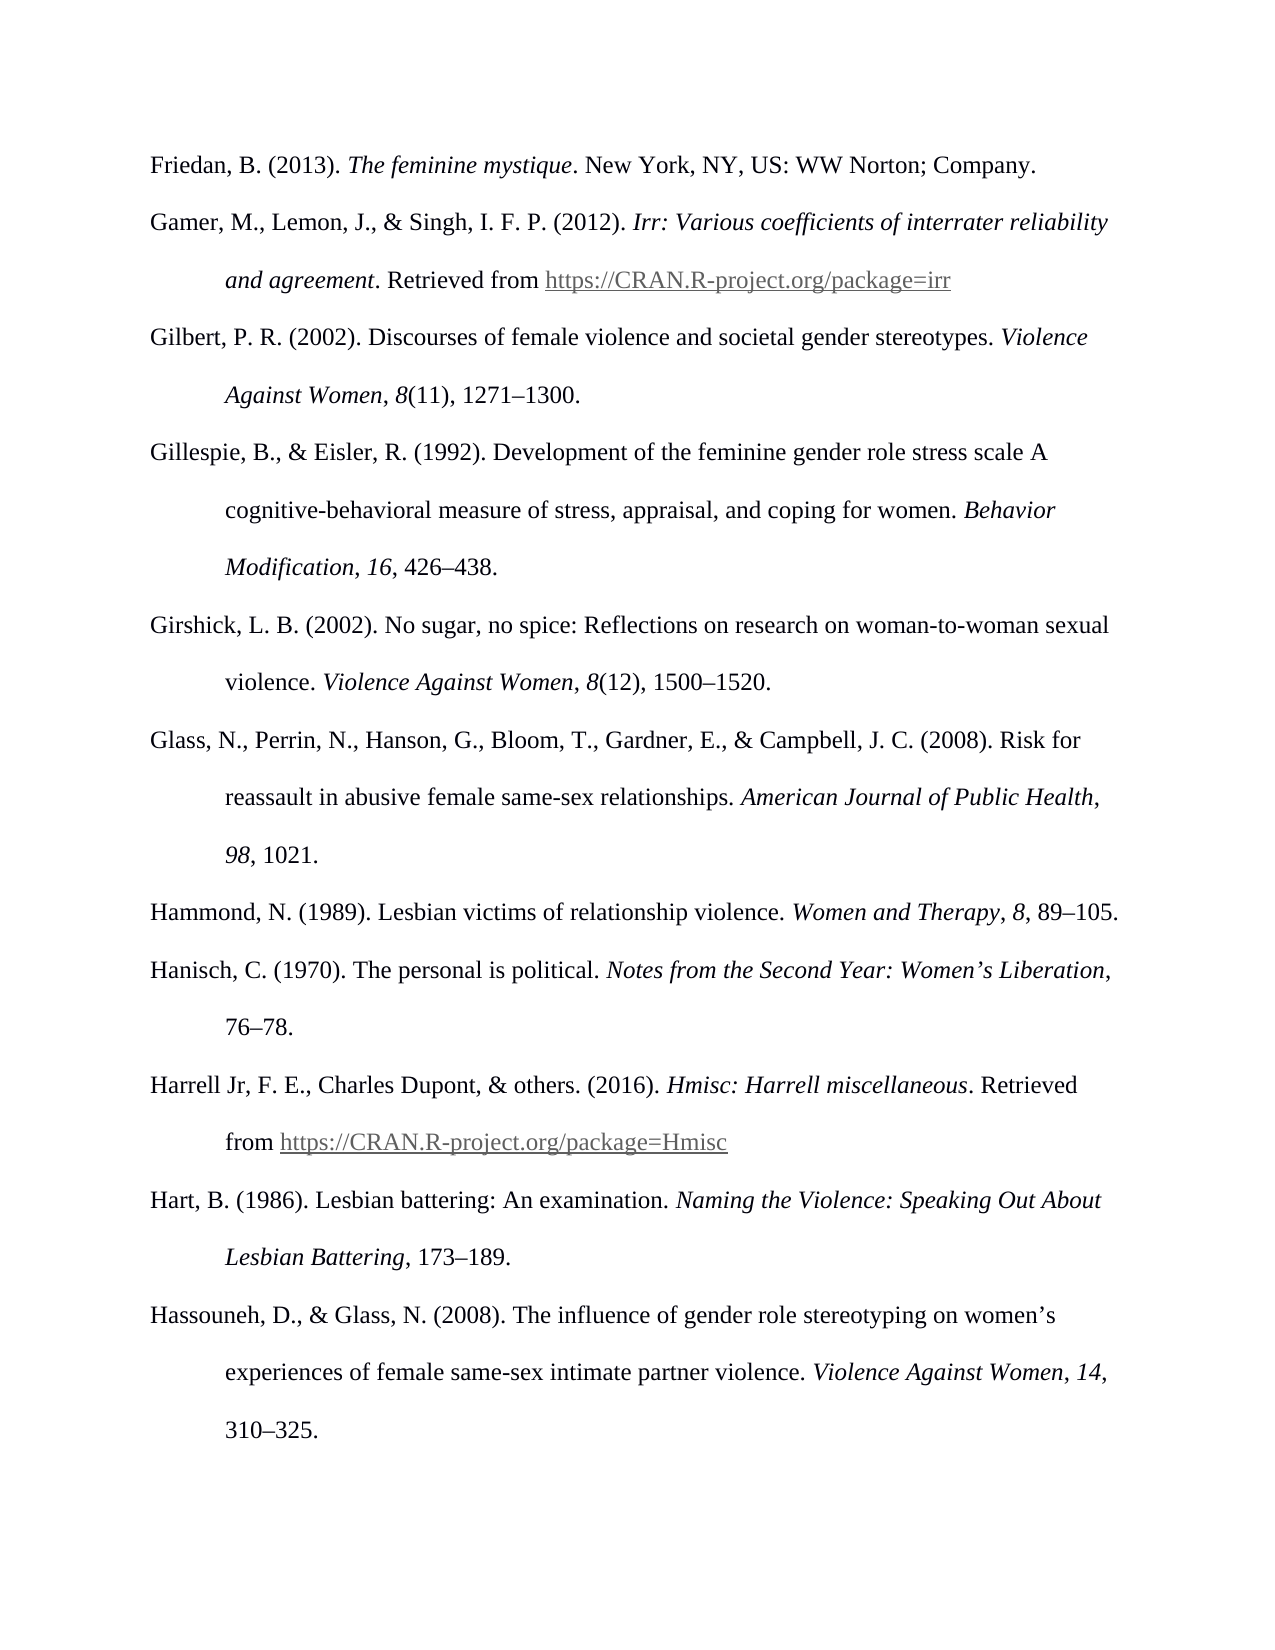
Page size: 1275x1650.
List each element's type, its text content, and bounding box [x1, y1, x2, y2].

text Gillespie, B., & Eisler, R. (1992). Development of the feminine gender role stress scale A cognitive-behavioral measure of stress, appraisal, and coping for women. Behavior Modification, 16, 426–438. [150, 437, 1125, 581]
text Hammond, N. (1989). Lesbian victims of relationship violence. Women and Therapy, 8, 89–105. [150, 897, 1125, 926]
text Harrell Jr, F. E., Charles Dupont, & others. (2016). Hmisc: Harrell miscellaneous. Retrieved from https://CRAN.R-project.org/package=Hmisc [150, 1070, 1125, 1156]
text Hassouneh, D., & Glass, N. (2008). The influence of gender role stereotyping on women’s experiences of female same-sex intimate partner violence. Violence Against Women, 14, 310–325. [150, 1300, 1125, 1444]
text Hart, B. (1986). Lesbian battering: An examination. Naming the Violence: Speaking Out About Lesbian Battering, 173–189. [150, 1185, 1125, 1271]
text Glass, N., Perrin, N., Hanson, G., Bloom, T., Gardner, E., & Campbell, J. C. (2008). Risk for reassault in abusive female same-sex relationships. American Journal of Public Health, 98, 1021. [150, 725, 1125, 869]
text Gilbert, P. R. (2002). Discourses of female violence and societal gender stereotypes. Violence Against Women, 8(11), 1271–1300. [150, 322, 1125, 409]
text Girshick, L. B. (2002). No sugar, no spice: Reflections on research on woman-to-woman sexual violence. Violence Against Women, 8(12), 1500–1520. [150, 610, 1125, 696]
text Gamer, M., Lemon, J., & Singh, I. F. P. (2012). Irr: Various coefficients of interrater reliability and agreement. Retrieved from https://CRAN.R-project.org/package=irr [150, 207, 1125, 294]
text Hanisch, C. (1970). The personal is political. Notes from the Second Year: Women’s Liberation, 76–78. [150, 955, 1125, 1041]
text Friedan, B. (2013). The feminine mystique. New York, NY, US: WW Norton; Company. [150, 150, 1125, 179]
